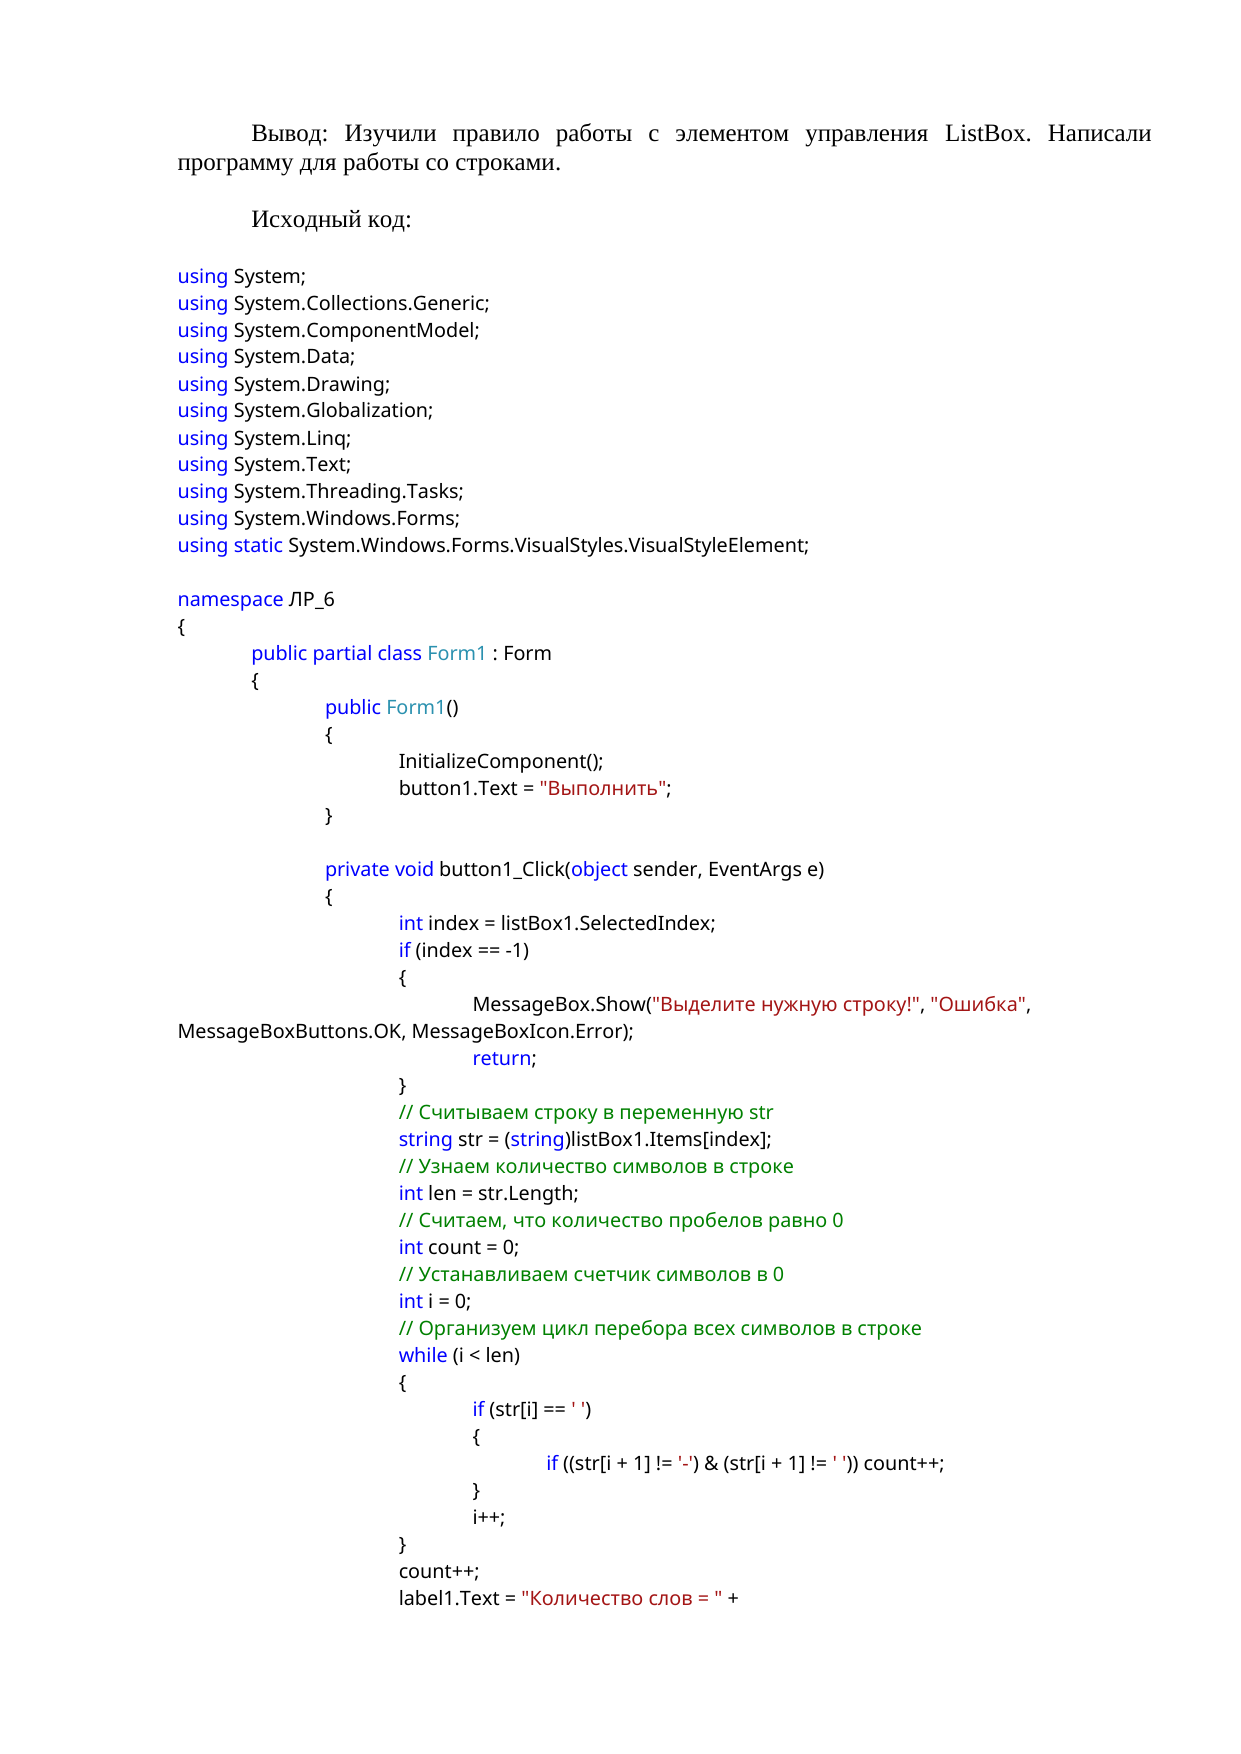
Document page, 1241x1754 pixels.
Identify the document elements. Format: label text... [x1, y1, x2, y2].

text public partial class Form1 : Form [177, 639, 1152, 667]
text string str = (string)listBox1.Items[index]; [177, 1125, 1152, 1152]
text namespace ЛР_6 [177, 586, 1152, 613]
text // Считаем, что количество пробелов равно 0 [177, 1206, 1152, 1233]
text Исходный код: [177, 204, 1152, 233]
text using System.Drawing; [177, 370, 1152, 397]
text // Считываем строку в переменную str [177, 1098, 1152, 1125]
text } [177, 801, 1152, 828]
text count++; [177, 1557, 1152, 1584]
text using System.ComponentModel; [177, 316, 1152, 343]
text using static System.Windows.Forms.VisualStyles.VisualStyleElement; [177, 532, 1152, 559]
text using System.Text; [177, 451, 1152, 478]
text button1.Text = "Выполнить"; [177, 774, 1152, 801]
text private void button1_Click(object sender, EventArgs e) [177, 855, 1152, 882]
text } [177, 1071, 1152, 1098]
text int index = listBox1.SelectedIndex; [177, 909, 1152, 936]
text { [177, 667, 1152, 693]
text { [177, 721, 1152, 747]
text while (i < len) [177, 1341, 1152, 1368]
text int count = 0; [177, 1233, 1152, 1260]
text label1.Text = "Количество слов = " + [177, 1584, 1152, 1611]
text public Form1() [177, 693, 1152, 721]
text int len = str.Length; [177, 1179, 1152, 1206]
text using System.Globalization; [177, 397, 1152, 424]
text if (str[i] == ' ') [177, 1395, 1152, 1422]
text } [177, 1476, 1152, 1503]
text using System.Linq; [177, 424, 1152, 451]
text if (index == -1) [177, 936, 1152, 963]
text // Узнаем количество символов в строке [177, 1152, 1152, 1179]
text i++; [177, 1503, 1152, 1530]
text { [177, 1422, 1152, 1449]
text if ((str[i + 1] != '-') & (str[i + 1] != ' ')) count++; [177, 1449, 1152, 1476]
text { [177, 963, 1152, 990]
text using System.Collections.Generic; [177, 289, 1152, 316]
text using System; [177, 262, 1152, 289]
text { [177, 613, 1152, 639]
text } [177, 1530, 1152, 1557]
text { [177, 882, 1152, 909]
text using System.Windows.Forms; [177, 505, 1152, 532]
text using System.Data; [177, 343, 1152, 370]
text int i = 0; [177, 1287, 1152, 1314]
text using System.Threading.Tasks; [177, 478, 1152, 505]
text // Организуем цикл перебора всех символов в строке [177, 1314, 1152, 1341]
text return; [177, 1044, 1152, 1071]
text // Устанавливаем счетчик символов в 0 [177, 1260, 1152, 1287]
text MessageBox.Show("Выделите нужную строку!", "Ошибка", MessageBoxButtons.OK, MessageBoxIcon.Error); [177, 990, 1152, 1044]
text InitializeComponent(); [177, 747, 1152, 774]
text Вывод: Изучили правило работы с элементом управления ListBox. Написали программу для работы со строками. [177, 118, 1152, 176]
text { [177, 1368, 1152, 1395]
